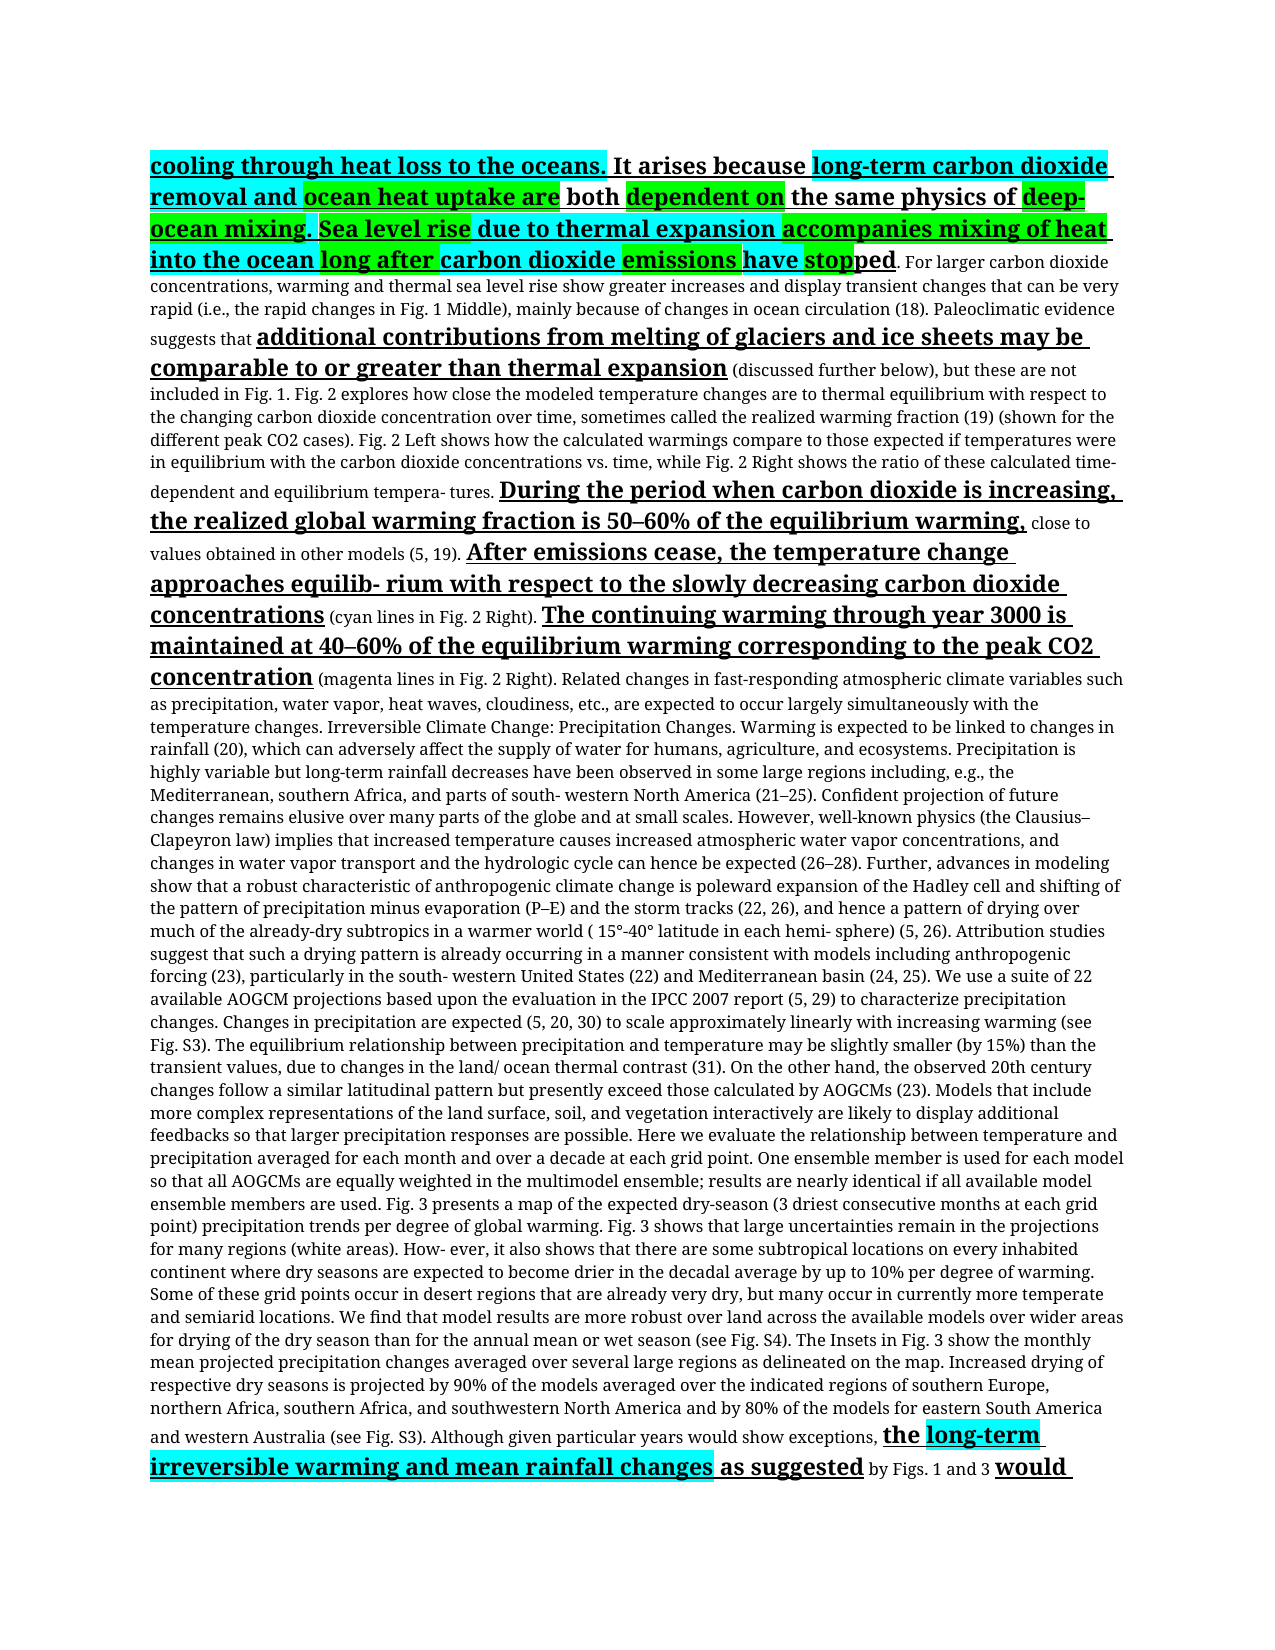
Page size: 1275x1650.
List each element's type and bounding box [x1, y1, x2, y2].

text [150, 150, 1125, 1482]
